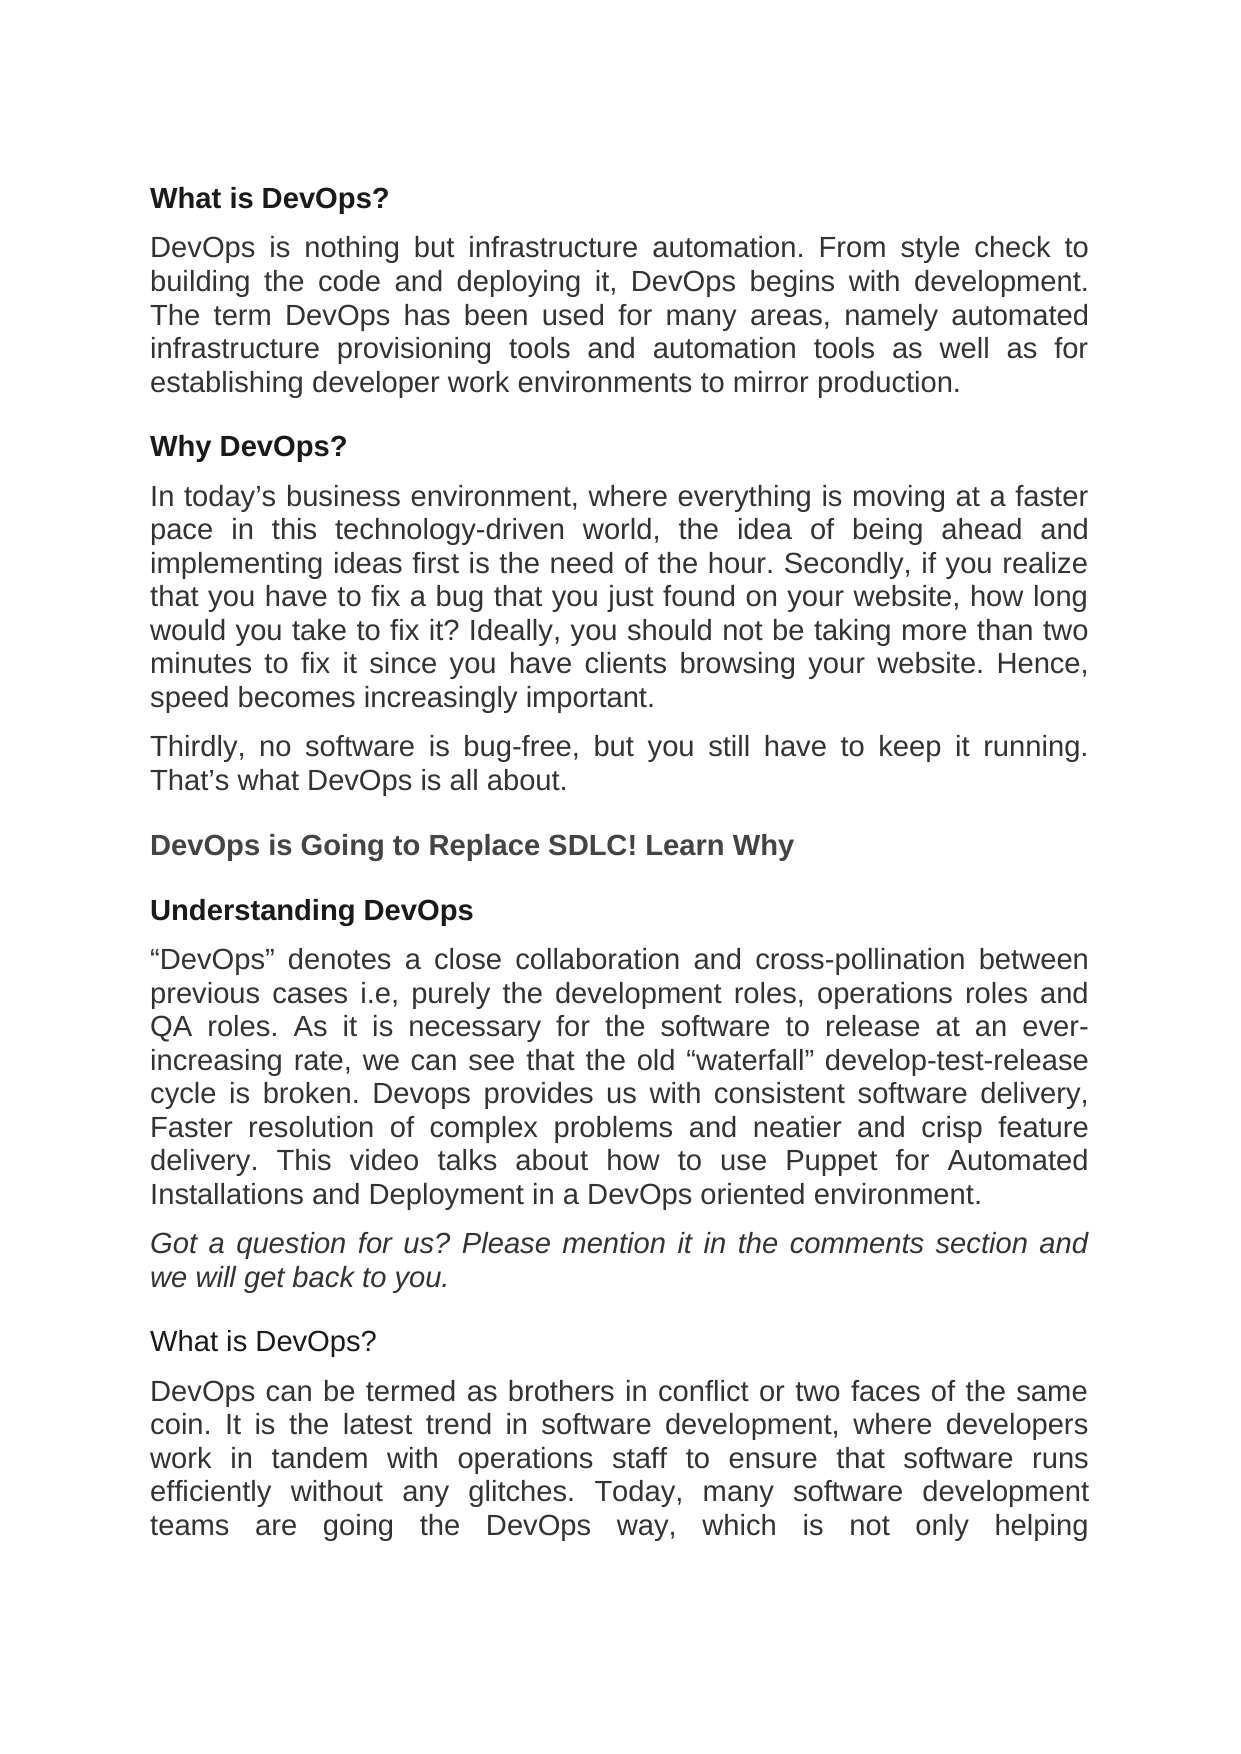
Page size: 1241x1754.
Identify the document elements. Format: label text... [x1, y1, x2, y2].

text Understanding DevOps [150, 893, 1090, 926]
text What is DevOps? [150, 1324, 1090, 1358]
text DevOps is nothing but infrastructure automation. From style check to building the code and deploying it, DevOps begins with development. The term DevOps has been used for many areas, namely automated infrastructure provisioning tools and automation tools as well as for establishing developer work environments to mirror production. [150, 230, 1090, 398]
subtitle DevOps is Going to Replace SDLC! Learn Why [150, 823, 1090, 862]
text Got a question for us? Please mention it in the comments section and we will get back to you. [150, 1226, 1090, 1293]
text Thirdly, no software is bug-free, but you still have to keep it running. That’s what DevOps is all about. [150, 729, 1090, 796]
text What is DevOps? [150, 181, 1090, 215]
text In today’s business environment, where everything is moving at a faster pace in this technology-driven world, the idea of being ahead and implementing ideas first is the need of the hour. Secondly, if you realize that you have to fix a bug that you just found on your website, how long would you take to fix it? Ideally, you should not be taking more than two minutes to fix it since you have clients browsing your website. Hence, speed becomes increasingly important. [150, 478, 1090, 713]
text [150, 1373, 1090, 1541]
text Why DevOps? [150, 429, 1090, 463]
text “DevOps” denotes a close collaboration and cross-pollination between previous cases i.e, purely the development roles, operations roles and QA roles. As it is necessary for the software to release at an ever-increasing rate, we can see that the old “waterfall” develop-test-release cycle is broken. Devops provides us with consistent software delivery, Faster resolution of complex problems and neatier and crisp feature delivery. This video talks about how to use Puppet for Automated Installations and Deployment in a DevOps oriented environment. [150, 942, 1090, 1210]
